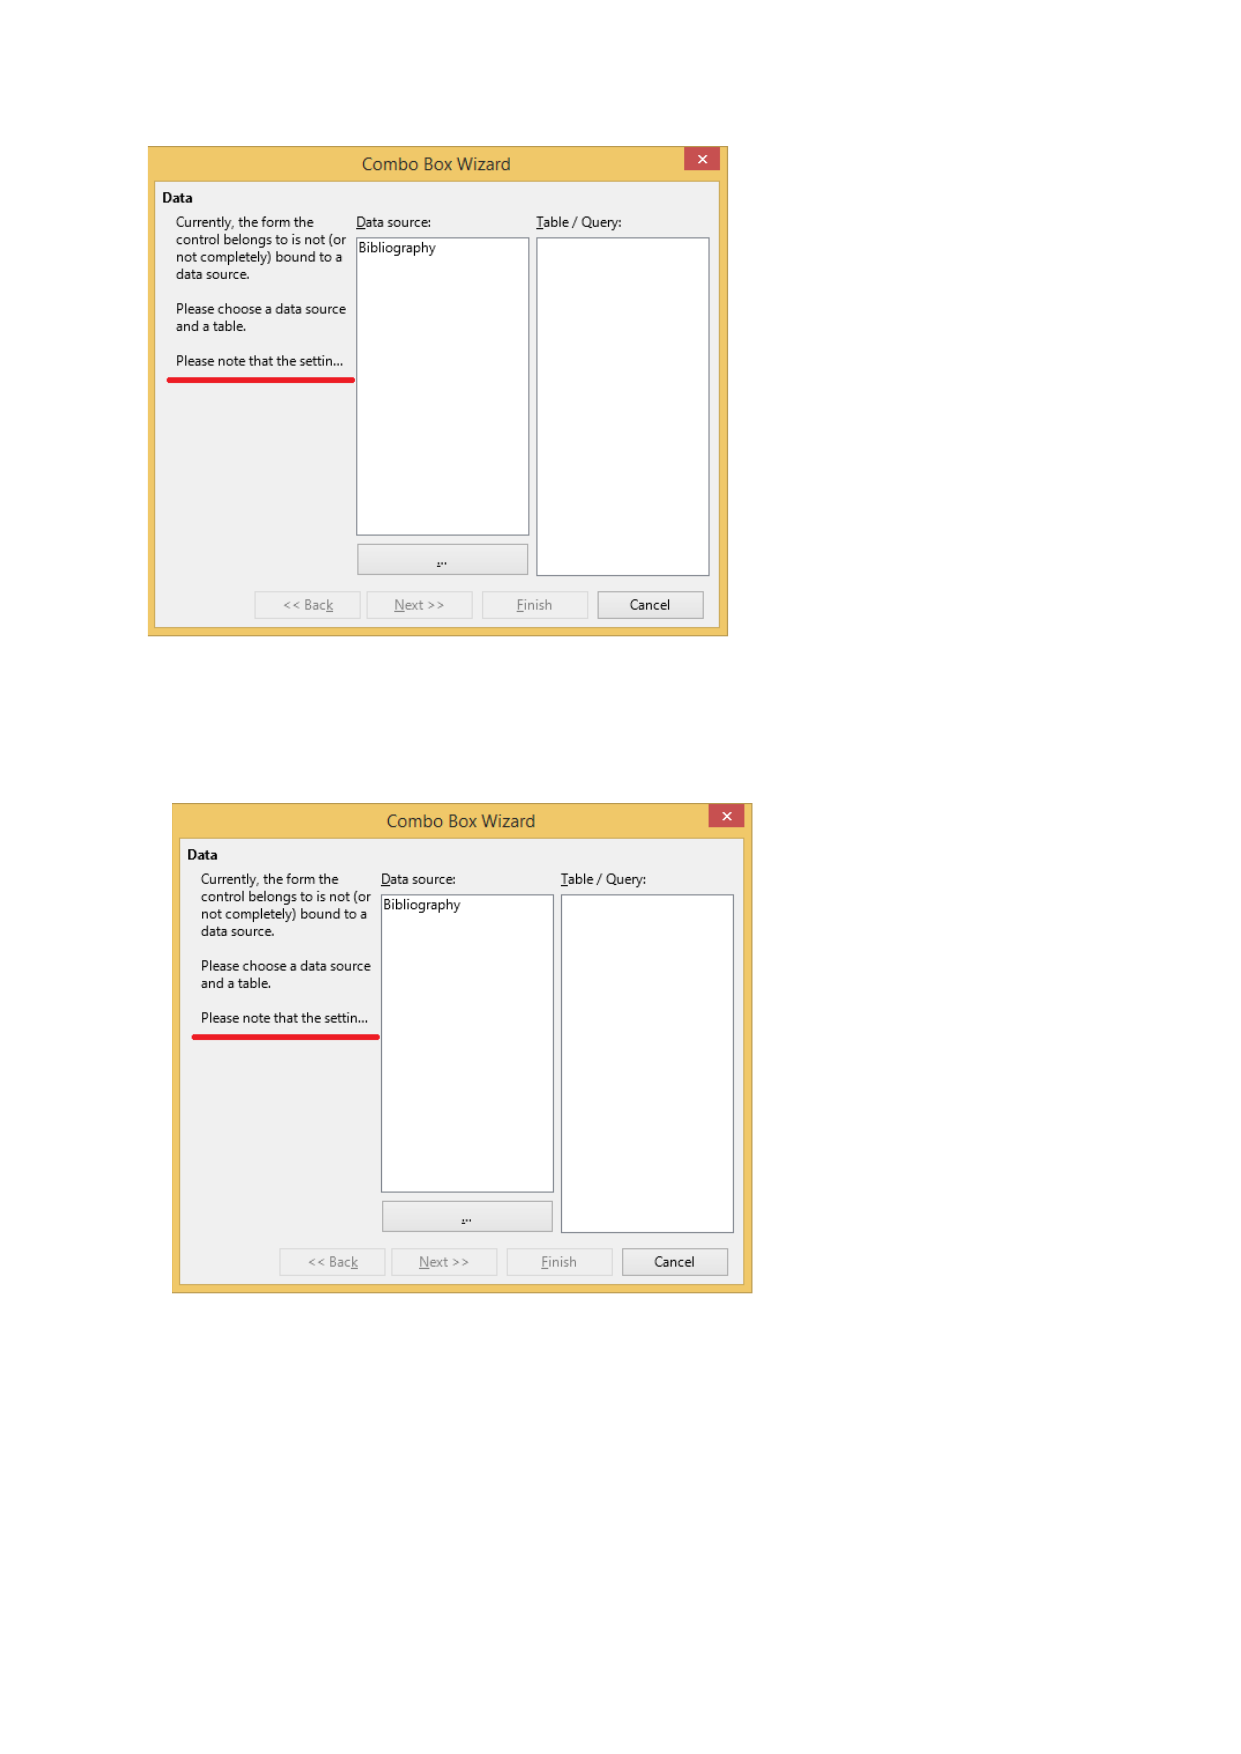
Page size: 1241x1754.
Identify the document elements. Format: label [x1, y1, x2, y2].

picture [171, 803, 1111, 1332]
picture [146, 146, 1087, 675]
